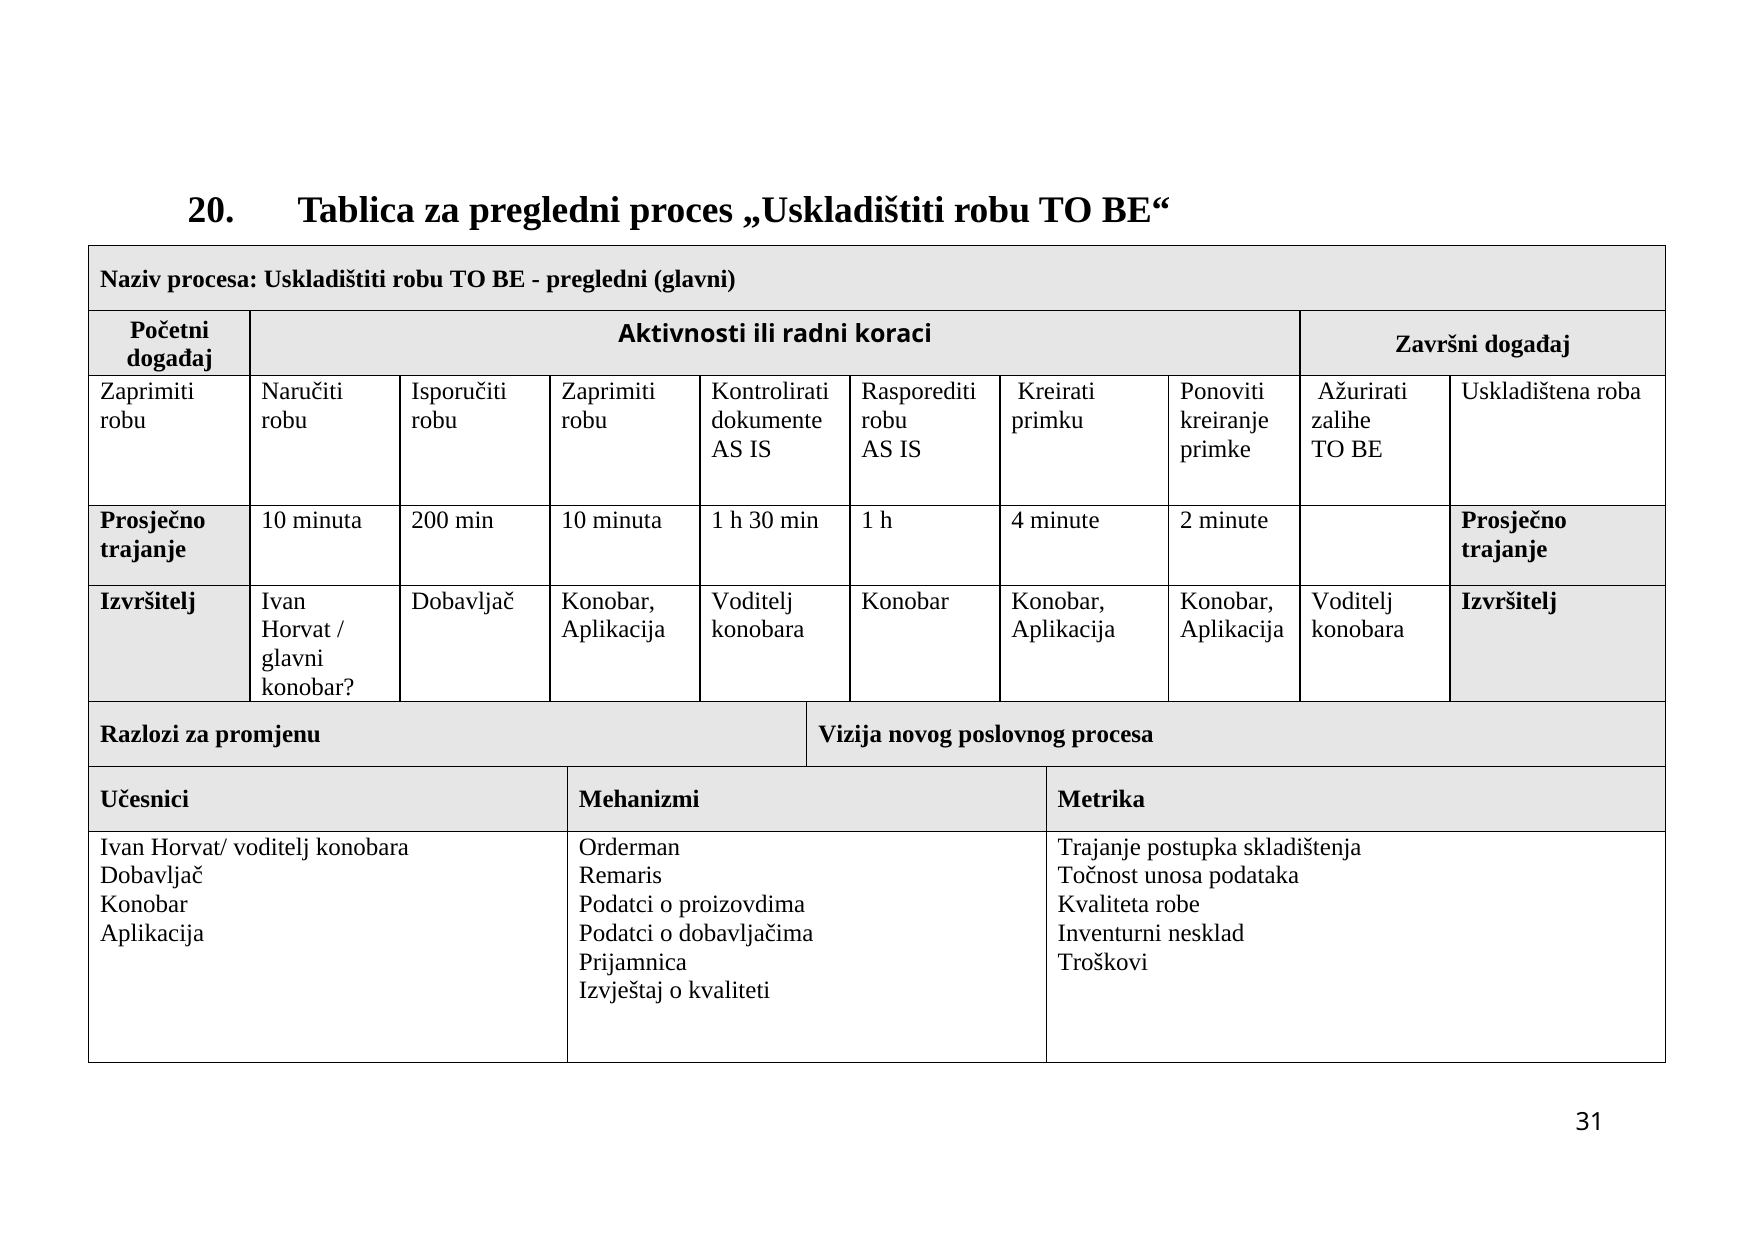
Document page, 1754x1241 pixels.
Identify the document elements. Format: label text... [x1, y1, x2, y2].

table_cell Trajanje postupka skladištenja Točnost unosa podataka Kvaliteta robe Inventurni nesklad Troškovi [1047, 832, 1665, 1062]
table_cell Zaprimiti robu [551, 376, 699, 504]
table_cell Isporučiti robu [401, 376, 549, 504]
table_cell Konobar, Aplikacija [1001, 586, 1168, 701]
table_cell Učesnici [89, 767, 567, 831]
table_cell Ponoviti kreiranje primke [1169, 376, 1299, 504]
table_cell Konobar, Aplikacija [551, 586, 699, 701]
table_cell Vizija novog poslovnog procesa [807, 702, 1665, 766]
table_cell Zaprimiti robu [89, 376, 249, 504]
table_cell 10 minuta [551, 506, 699, 585]
table_cell 2 minute [1169, 506, 1299, 585]
table_cell Kontrolirati dokumente AS IS [701, 376, 849, 504]
table_cell [1301, 506, 1449, 585]
table_cell Početni događaj [89, 311, 249, 375]
table_header Naziv procesa: Uskladištiti robu TO BE - pregledni (glavni) [89, 246, 1665, 310]
subtitle Tablica za pregledni proces „Uskladištiti robu TO BE“ [187, 187, 1604, 231]
table_cell Završni događaj [1301, 311, 1665, 375]
table_cell Orderman Remaris Podatci o proizovdima Podatci o dobavljačima Prijamnica Izvještaj o kvaliteti [568, 832, 1046, 1062]
table_cell 1 h [851, 506, 999, 585]
table_cell 200 min [401, 506, 549, 585]
table_cell Ivan Horvat / glavni konobar? [251, 586, 399, 701]
table_cell 1 h 30 min [701, 506, 849, 585]
table_cell Aktivnosti ili radni koraci [251, 311, 1299, 375]
table_cell Prosječno trajanje [1451, 506, 1665, 585]
table_cell Ivan Horvat/ voditelj konobara Dobavljač Konobar Aplikacija [89, 832, 567, 1062]
table_cell Voditelj konobara [701, 586, 849, 701]
table_cell Naručiti robu [251, 376, 399, 504]
table_cell Voditelj konobara [1301, 586, 1449, 701]
table_cell Rasporediti robu AS IS [851, 376, 999, 504]
table_cell Konobar [851, 586, 999, 701]
table_cell 10 minuta [251, 506, 399, 585]
table_cell Izvršitelj [1451, 586, 1665, 701]
table_cell Uskladištena roba [1451, 376, 1665, 504]
table_cell Razlozi za promjenu [89, 702, 806, 766]
table_cell Ažurirati zalihe TO BE [1301, 376, 1449, 504]
table_cell Prosječno trajanje [89, 506, 249, 585]
table_cell Izvršitelj [89, 586, 249, 701]
table_cell Mehanizmi [568, 767, 1046, 831]
table_cell Kreirati primku [1001, 376, 1168, 504]
table_cell 4 minute [1001, 506, 1168, 585]
table_cell Konobar, Aplikacija [1169, 586, 1299, 701]
table_cell Metrika [1047, 767, 1665, 831]
table_cell Dobavljač [401, 586, 549, 701]
